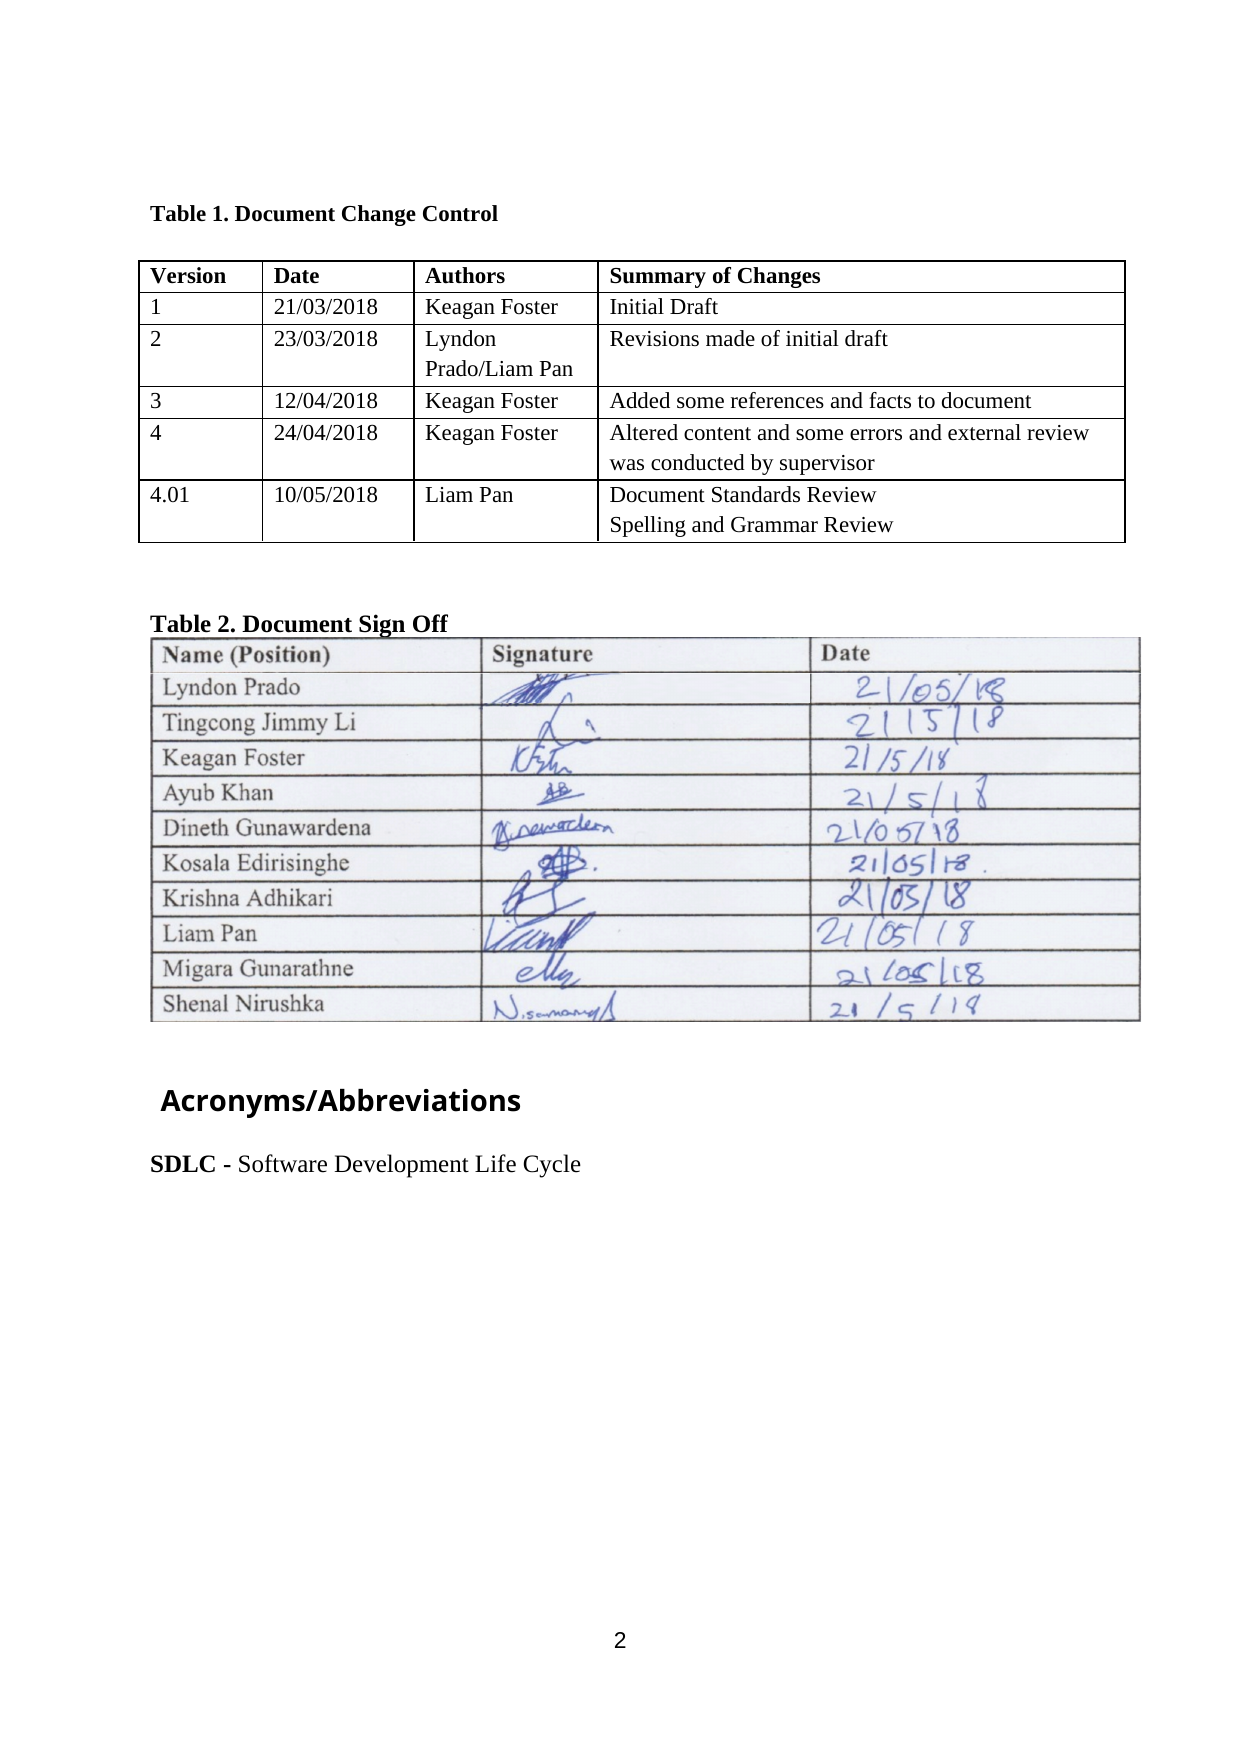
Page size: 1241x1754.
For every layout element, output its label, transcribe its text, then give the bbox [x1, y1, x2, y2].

table_cell Altered content and some errors and external review was conducted by supervisor [599, 419, 1124, 479]
table_cell 4.01 [140, 481, 262, 541]
table_cell Document Standards Review Spelling and Grammar Review [599, 481, 1124, 541]
table_cell 1 [140, 293, 262, 324]
table_cell 12/04/2018 [263, 387, 413, 417]
table_cell Keagan Foster [415, 387, 597, 417]
table_cell Added some references and facts to document [599, 387, 1124, 417]
table_header Summary of Changes [599, 262, 1124, 292]
text Acronyms/Abbreviations [160, 1081, 1092, 1120]
text Table 1. Document Change Control [150, 200, 1090, 226]
table_cell Liam Pan [415, 481, 597, 541]
table_cell Initial Draft [599, 293, 1124, 324]
picture [150, 637, 1142, 1022]
table_cell 3 [140, 387, 262, 417]
table_cell Keagan Foster [415, 419, 597, 479]
table_cell Revisions made of initial draft [599, 325, 1124, 386]
table_header Version [140, 262, 262, 292]
table_cell 23/03/2018 [263, 325, 413, 386]
table_cell Keagan Foster [415, 293, 597, 324]
table_cell 21/03/2018 [263, 293, 413, 324]
text Table 2. Document Sign Off [150, 609, 1090, 637]
table_cell 2 [140, 325, 262, 386]
table_cell Lyndon Prado/Liam Pan [415, 325, 597, 386]
table_header Date [263, 262, 413, 292]
table_cell 24/04/2018 [263, 419, 413, 479]
text SDLC - Software Development Life Cycle [150, 1149, 1090, 1178]
table_cell 10/05/2018 [263, 481, 413, 541]
table_cell 4 [140, 419, 262, 479]
table_header Authors [415, 262, 597, 292]
